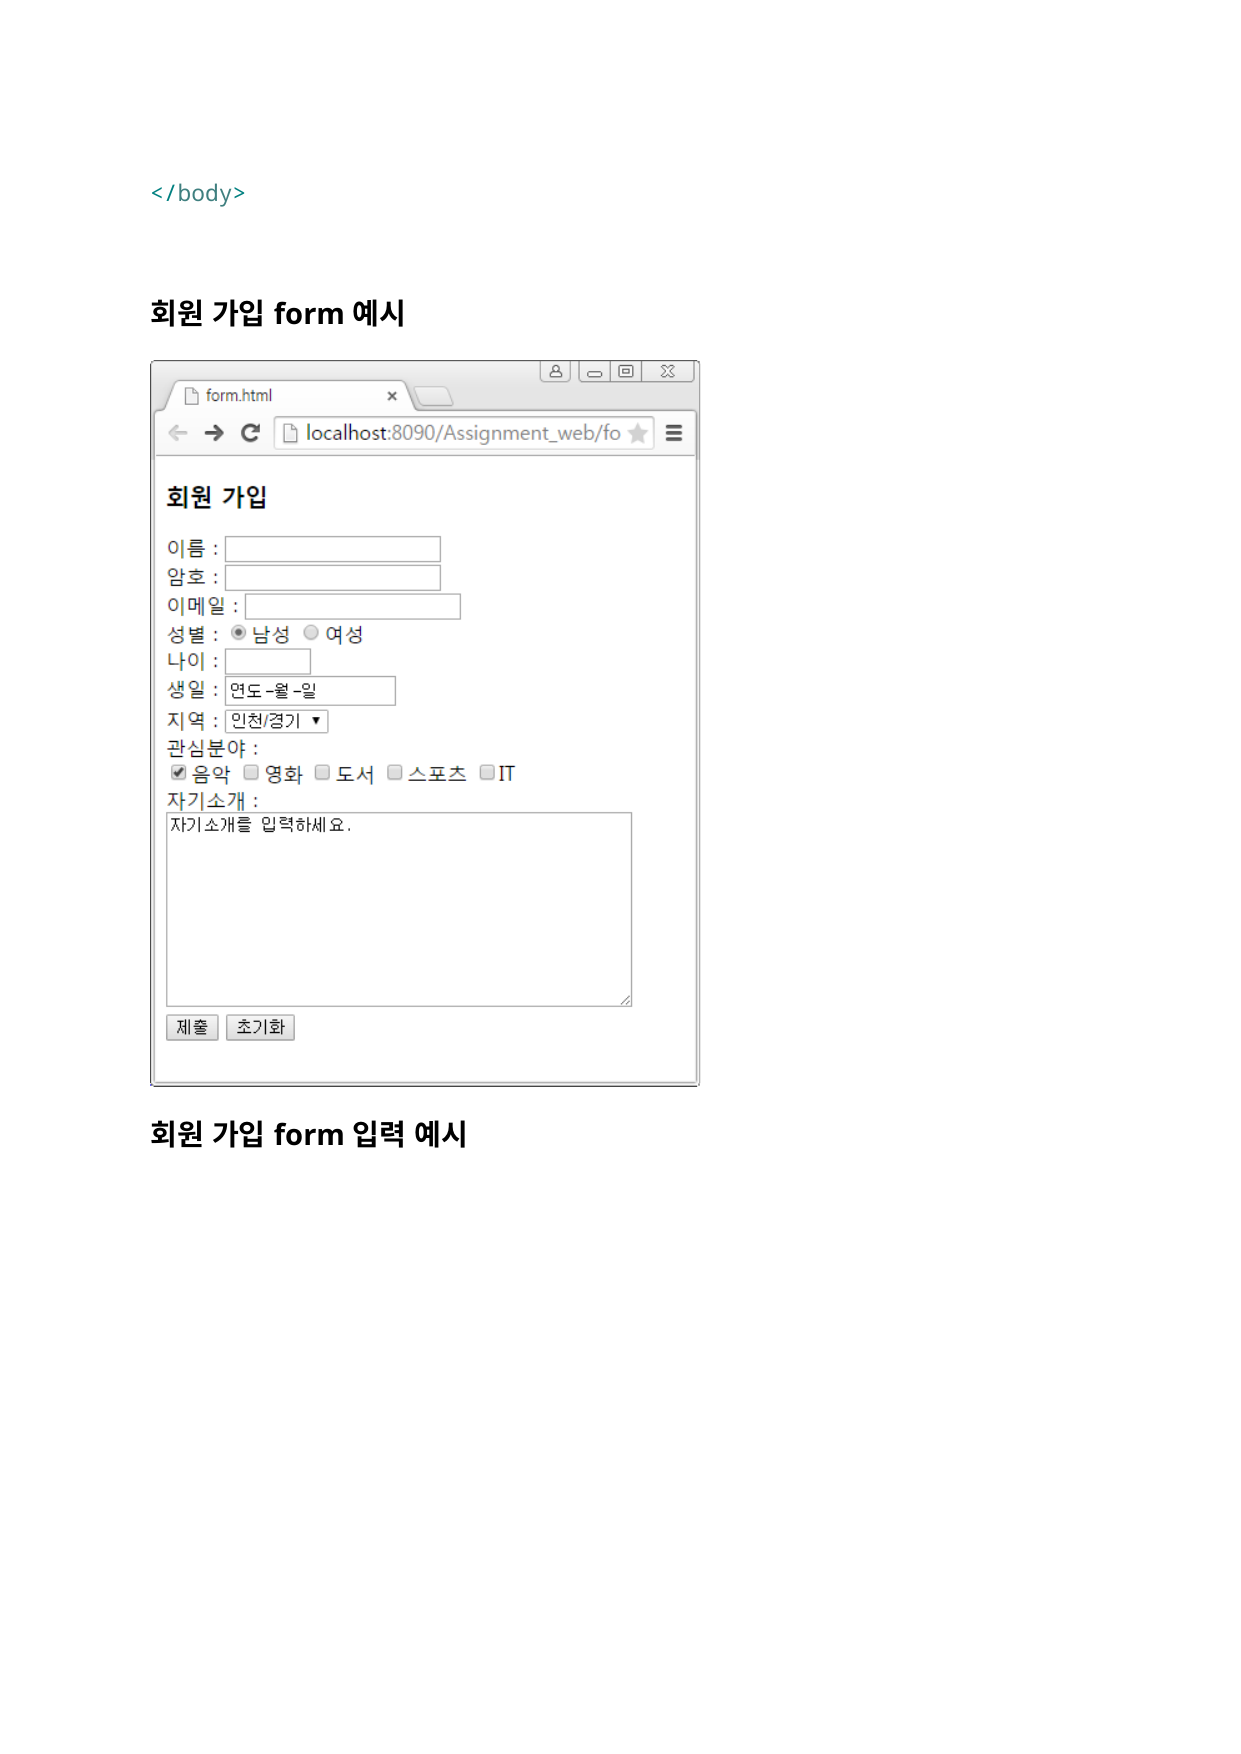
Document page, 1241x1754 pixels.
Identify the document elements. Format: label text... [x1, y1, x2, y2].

text 회원 가입 form 입력 예시 [150, 1111, 1090, 1153]
text </body> [150, 177, 1090, 208]
text 회원 가입 form 예시 [150, 291, 1090, 333]
picture [150, 360, 700, 1087]
